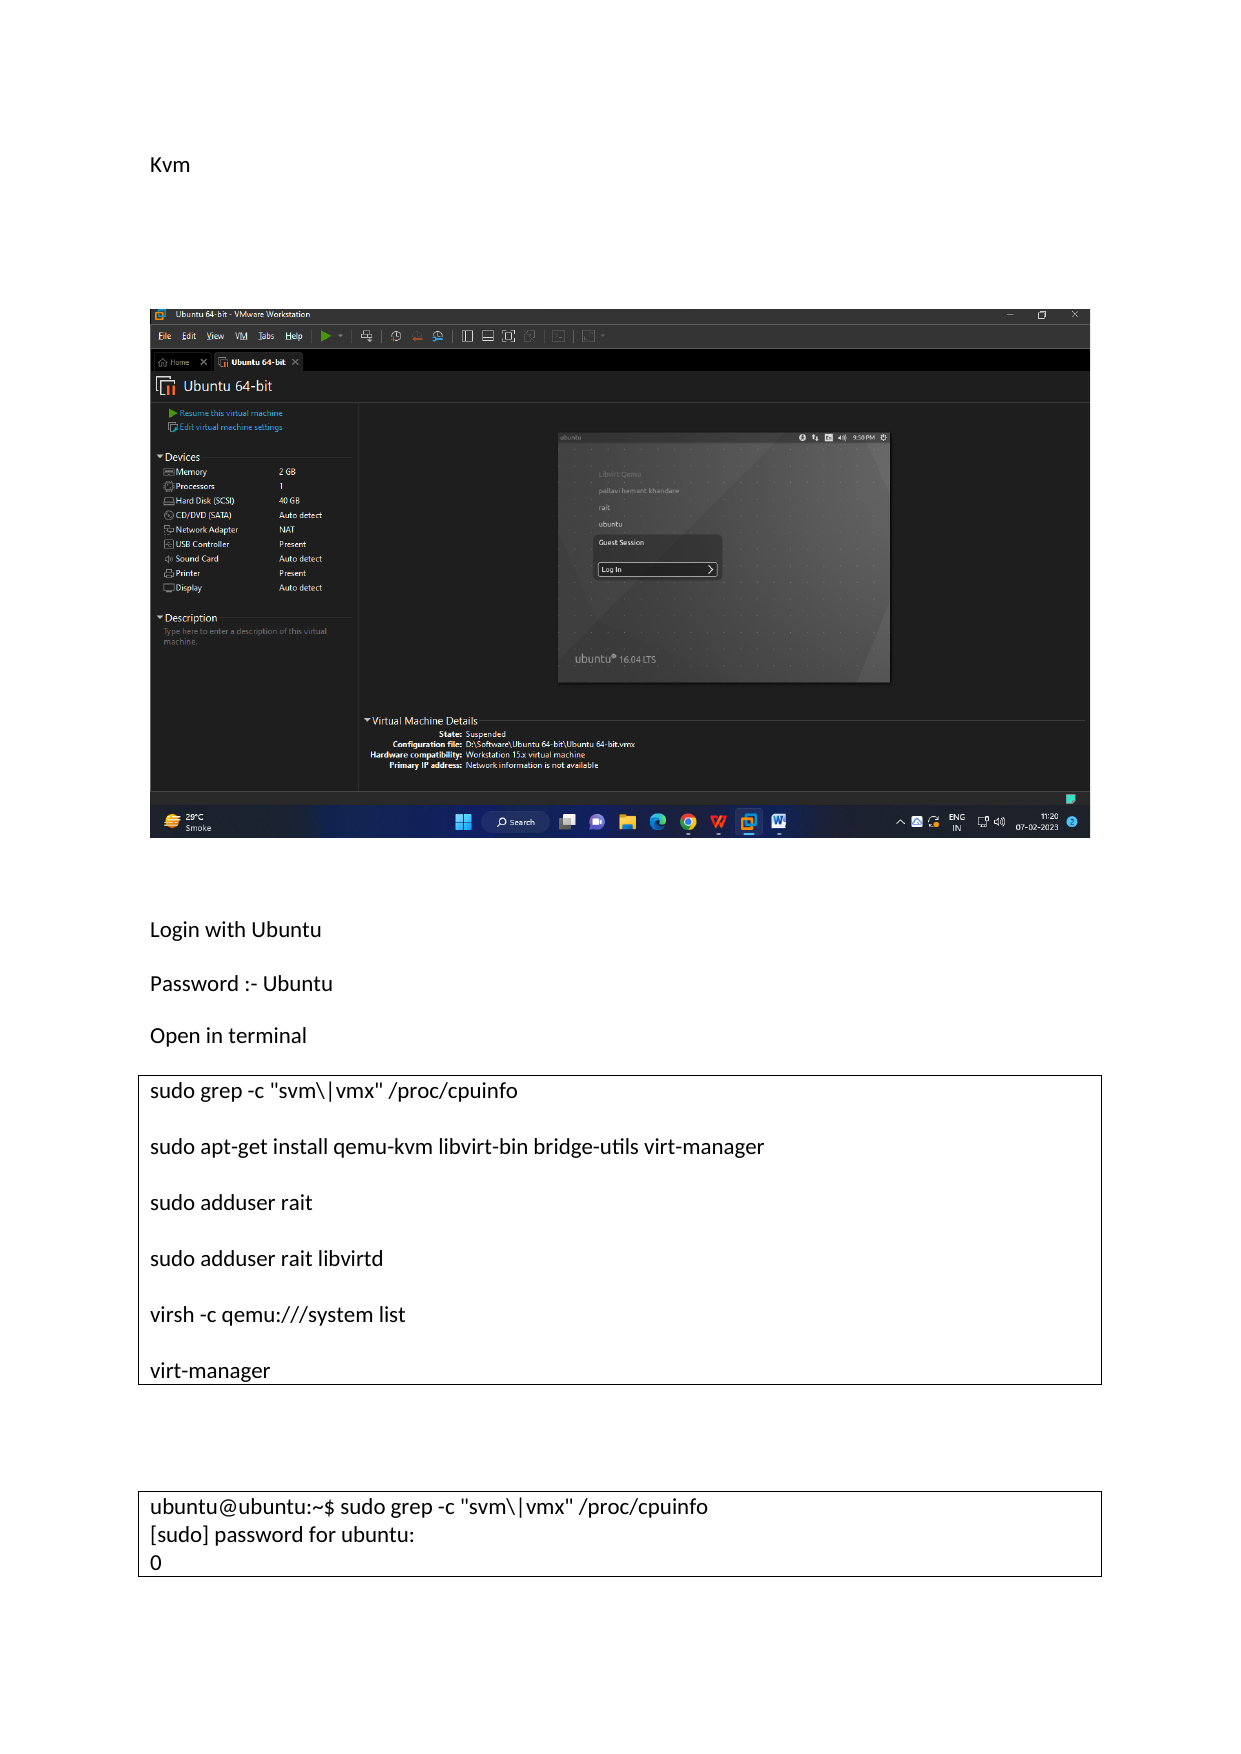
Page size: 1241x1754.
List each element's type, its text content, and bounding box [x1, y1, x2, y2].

text Kvm [150, 150, 1090, 178]
picture [150, 309, 1091, 838]
text Password :- Ubuntu [150, 969, 1090, 997]
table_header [139, 1492, 1101, 1576]
table_header sudo grep -c "svm\|vmx" /proc/cpuinfo sudo apt-get install qemu-kvm libvirt-bin bridge-utils virt-manager sudo adduser rait sudo adduser rait libvirtd virsh -c qemu:///system list virt-manager [139, 1076, 1101, 1384]
text Login with Ubuntu [150, 916, 1090, 944]
text Open in terminal [150, 1022, 1090, 1050]
